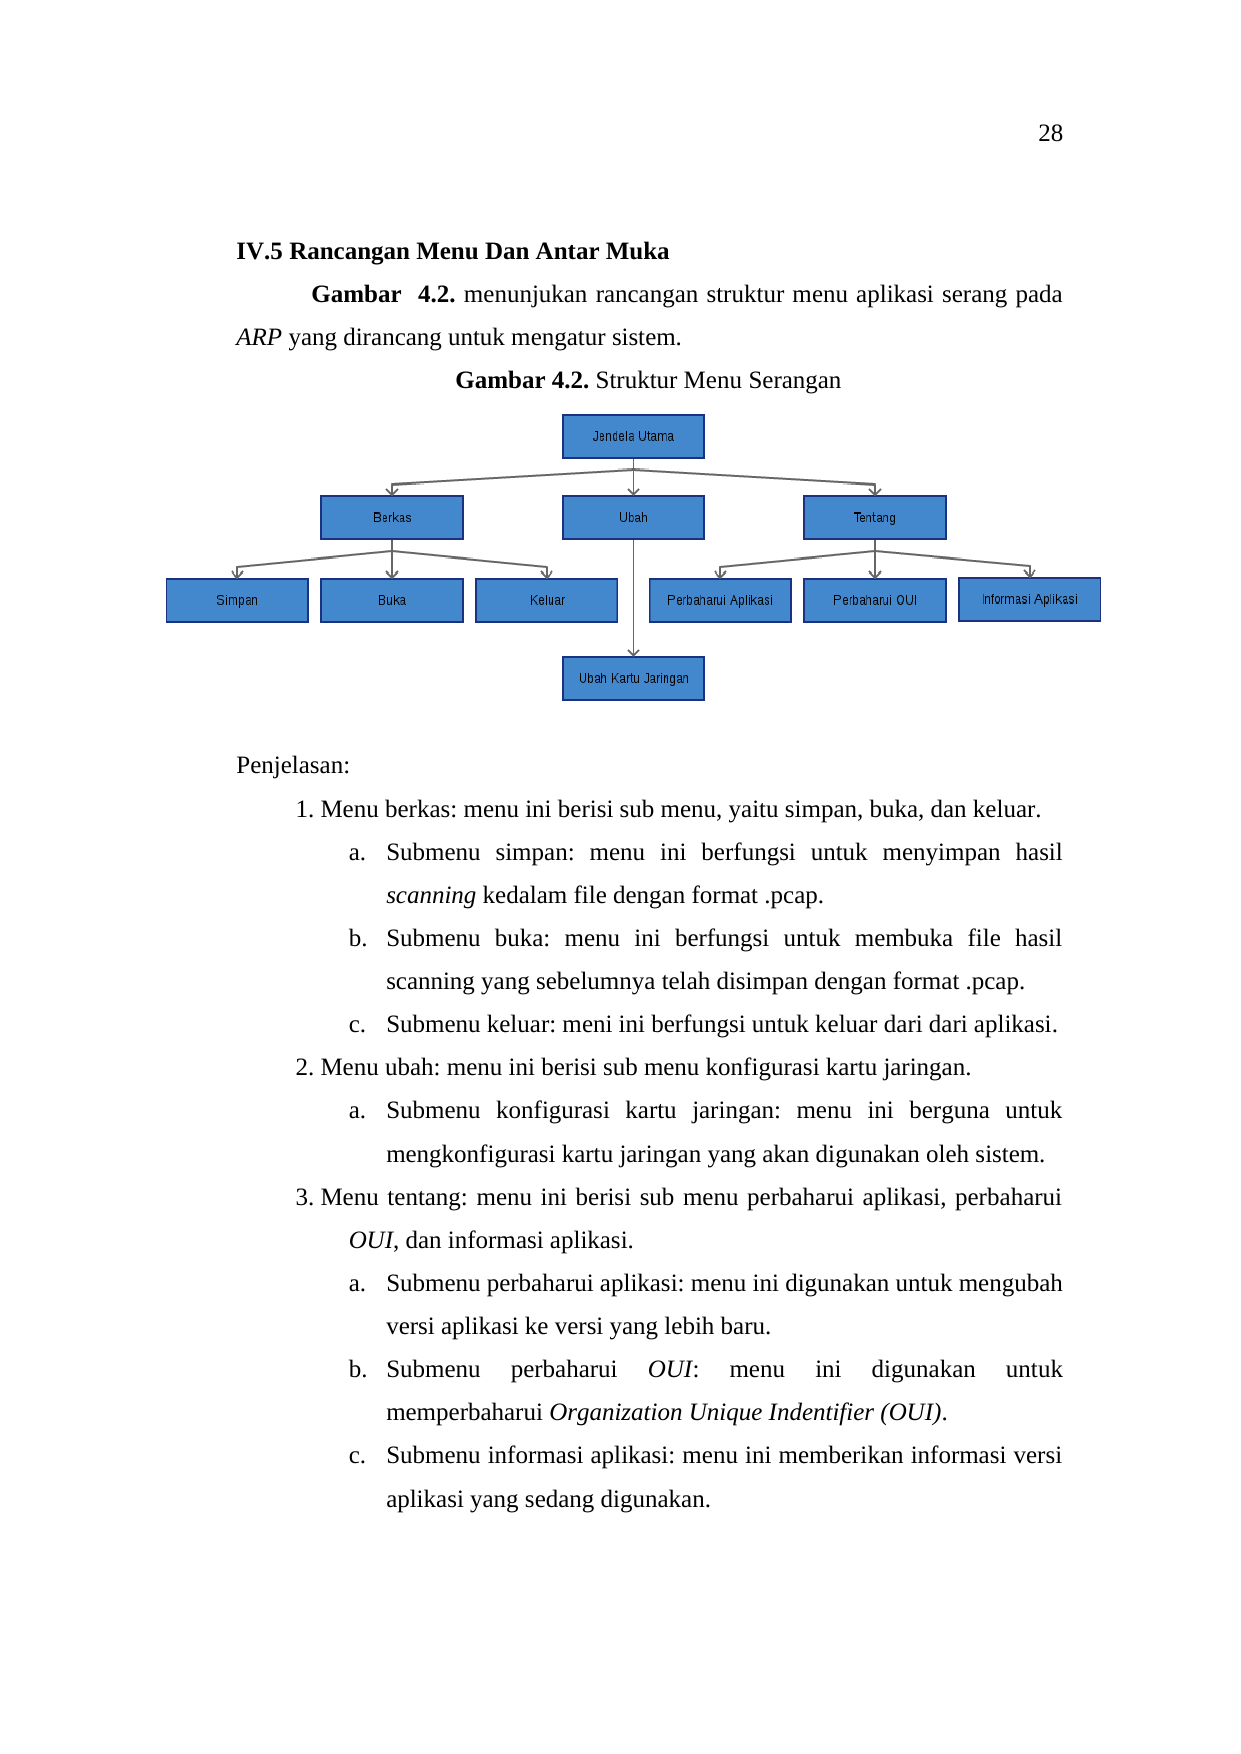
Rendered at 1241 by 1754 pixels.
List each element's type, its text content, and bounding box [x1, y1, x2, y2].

list Menu tentang: menu ini berisi sub menu perbaharui aplikasi, perbaharui OUI, dan informasi aplikasi. [295, 1182, 1063, 1254]
list Submenu perbaharui aplikasi: menu ini digunakan untuk mengubah versi aplikasi ke versi yang lebih baru. [348, 1268, 1063, 1340]
list Menu ubah: menu ini berisi sub menu konfigurasi kartu jaringan. [295, 1052, 1063, 1081]
list Submenu konfigurasi kartu jaringan: menu ini berguna untuk mengkonfigurasi kartu jaringan yang akan digunakan oleh sistem. [348, 1096, 1063, 1167]
list Submenu keluar: meni ini berfungsi untuk keluar dari dari aplikasi. [348, 1009, 1063, 1038]
list Submenu buka: menu ini berfungsi untuk membuka file hasil scanning yang sebelumnya telah disimpan dengan format .pcap. [348, 923, 1063, 995]
list Submenu perbaharui OUI: menu ini digunakan untuk memperbaharui Organization Unique Indentifier (OUI). [348, 1354, 1063, 1426]
picture [150, 395, 1117, 722]
text Penjelasan: [236, 722, 1063, 779]
list Submenu informasi aplikasi: menu ini memberikan informasi versi aplikasi yang sedang digunakan. [348, 1441, 1063, 1512]
subtitle Rancangan Menu Dan Antar Muka [236, 236, 1063, 265]
list Submenu simpan: menu ini berfungsi untuk menyimpan hasil scanning kedalam file dengan format .pcap. [348, 837, 1063, 909]
list Menu berkas: menu ini berisi sub menu, yaitu simpan, buka, dan keluar. [295, 794, 1063, 822]
text Gambar 4.2. Struktur Menu Serangan [236, 366, 1060, 394]
